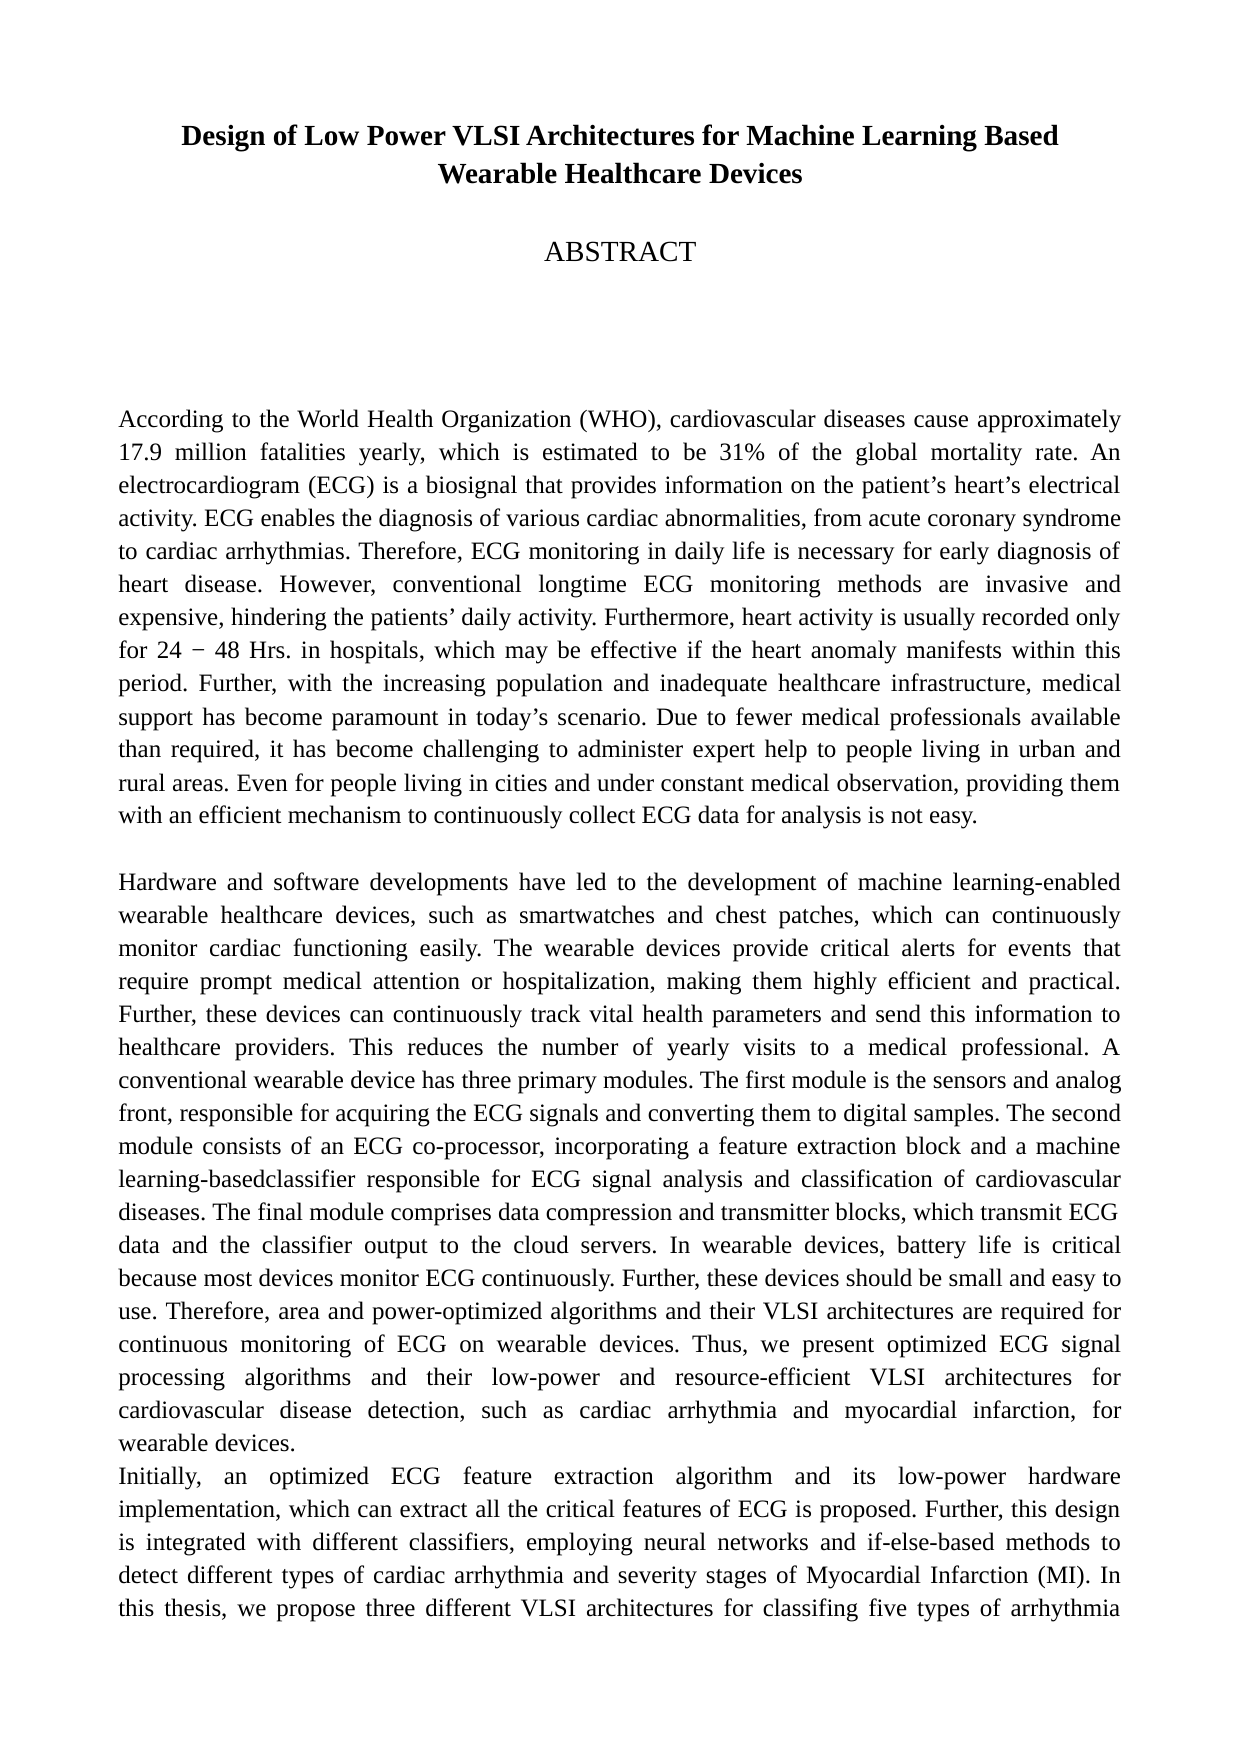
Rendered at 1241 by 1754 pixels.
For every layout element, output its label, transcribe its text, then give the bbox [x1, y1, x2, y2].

text Design of Low Power VLSI Architectures for Machine Learning Based Wearable Healthcare Devices [118, 118, 1122, 190]
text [118, 1461, 1122, 1622]
text data and the classifier output to the cloud servers. In wearable devices, battery life is critical because most devices monitor ECG continuously. Further, these devices should be small and easy to use. Therefore, area and power-optimized algorithms and their VLSI architectures are required for continuous monitoring of ECG on wearable devices. Thus, we present optimized ECG signal processing algorithms and their low-power and resource-efficient VLSI architectures for cardiovascular disease detection, such as cardiac arrhythmia and myocardial infarction, for wearable devices. [118, 1230, 1122, 1457]
text ABSTRACT [118, 234, 1122, 267]
text According to the World Health Organization (WHO), cardiovascular diseases cause approximately 17.9 million fatalities yearly, which is estimated to be 31% of the global mortality rate. An electrocardiogram (ECG) is a biosignal that provides information on the patient’s heart’s electrical activity. ECG enables the diagnosis of various cardiac abnormalities, from acute coronary syndrome to cardiac arrhythmias. Therefore, ECG monitoring in daily life is necessary for early diagnosis of heart disease. However, conventional longtime ECG monitoring methods are invasive and expensive, hindering the patients’ daily activity. Furthermore, heart activity is usually recorded only for 24 − 48 Hrs. in hospitals, which may be effective if the heart anomaly manifests within this period. Further, with the increasing population and inadequate healthcare infrastructure, medical support has become paramount in today’s scenario. Due to fewer medical professionals available than required, it has become challenging to administer expert help to people living in urban and rural areas. Even for people living in cities and under constant medical observation, providing them with an efficient mechanism to continuously collect ECG data for analysis is not easy. [118, 404, 1122, 829]
text Hardware and software developments have led to the development of machine learning-enabled wearable healthcare devices, such as smartwatches and chest patches, which can continuously monitor cardiac functioning easily. The wearable devices provide critical alerts for events that require prompt medical attention or hospitalization, making them highly efficient and practical. Further, these devices can continuously track vital health parameters and send this information to healthcare providers. This reduces the number of yearly visits to a medical professional. A conventional wearable device has three primary modules. The first module is the sensors and analog front, responsible for acquiring the ECG signals and converting them to digital samples. The second module consists of an ECG co-processor, incorporating a feature extraction block and a machine learning-basedclassifier responsible for ECG signal analysis and classification of cardiovascular diseases. The final module comprises data compression and transmitter blocks, which transmit ECG [118, 867, 1122, 1226]
